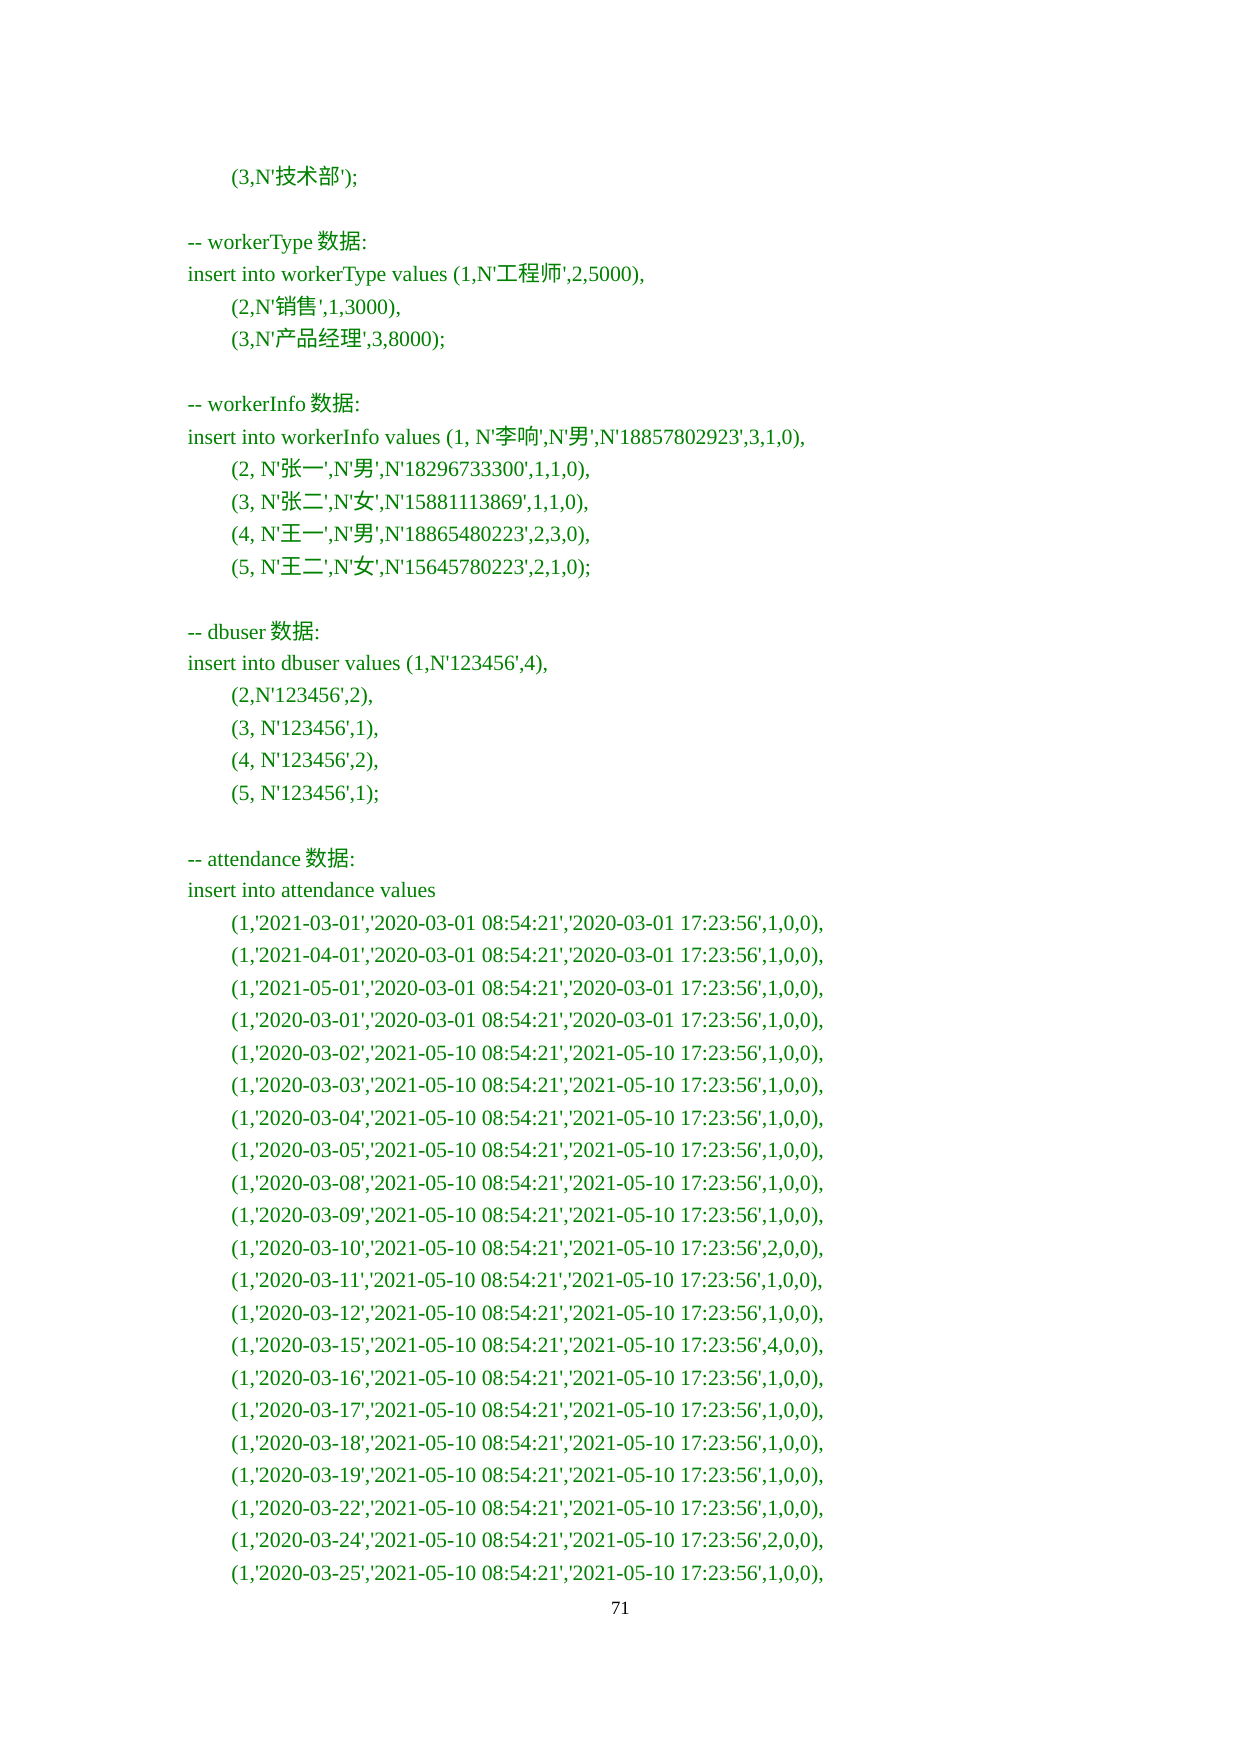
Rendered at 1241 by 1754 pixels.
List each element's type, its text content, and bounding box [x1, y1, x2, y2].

text (2, N'张一',N'男',N'18296733300',1,1,0), [187, 451, 1053, 483]
text (1,'2020-03-03','2021-05-10 08:54:21','2021-05-10 17:23:56',1,0,0), [187, 1068, 1053, 1101]
text (3, N'123456',1), [187, 711, 1053, 743]
text insert into workerType values (1,N'工程师',2,5000), [187, 256, 1053, 288]
text (1,'2020-03-09','2021-05-10 08:54:21','2021-05-10 17:23:56',1,0,0), [187, 1198, 1053, 1231]
text (1,'2020-03-25','2021-05-10 08:54:21','2021-05-10 17:23:56',1,0,0), [187, 1556, 1053, 1588]
text (4, N'123456',2), [187, 743, 1053, 776]
text (1,'2020-03-16','2021-05-10 08:54:21','2021-05-10 17:23:56',1,0,0), [187, 1361, 1053, 1393]
text (4, N'王一',N'男',N'18865480223',2,3,0), [187, 516, 1053, 548]
text (5, N'123456',1); [187, 776, 1053, 808]
text (1,'2020-03-22','2021-05-10 08:54:21','2021-05-10 17:23:56',1,0,0), [187, 1491, 1053, 1523]
text insert into workerInfo values (1, N'李响',N'男',N'18857802923',3,1,0), [187, 418, 1053, 451]
text insert into attendance values [187, 873, 1053, 906]
text (1,'2020-03-19','2021-05-10 08:54:21','2021-05-10 17:23:56',1,0,0), [187, 1458, 1053, 1491]
text (1,'2020-03-02','2021-05-10 08:54:21','2021-05-10 17:23:56',1,0,0), [187, 1036, 1053, 1068]
text insert into dbuser values (1,N'123456',4), [187, 646, 1053, 678]
text (5, N'王二',N'女',N'15645780223',2,1,0); [187, 548, 1053, 581]
text -- workerType数据: [187, 223, 1053, 256]
text (1,'2020-03-24','2021-05-10 08:54:21','2021-05-10 17:23:56',2,0,0), [187, 1523, 1053, 1556]
text (1,'2020-03-05','2021-05-10 08:54:21','2021-05-10 17:23:56',1,0,0), [187, 1133, 1053, 1166]
text (1,'2020-03-01','2020-03-01 08:54:21','2020-03-01 17:23:56',1,0,0), [187, 1003, 1053, 1036]
text (1,'2020-03-15','2021-05-10 08:54:21','2021-05-10 17:23:56',4,0,0), [187, 1328, 1053, 1361]
text (1,'2020-03-11','2021-05-10 08:54:21','2021-05-10 17:23:56',1,0,0), [187, 1263, 1053, 1296]
text (1,'2020-03-17','2021-05-10 08:54:21','2021-05-10 17:23:56',1,0,0), [187, 1393, 1053, 1426]
text (3,N'技术部'); [187, 158, 1053, 191]
text (1,'2020-03-18','2021-05-10 08:54:21','2021-05-10 17:23:56',1,0,0), [187, 1426, 1053, 1458]
text -- dbuser数据: [187, 613, 1053, 646]
text (1,'2021-03-01','2020-03-01 08:54:21','2020-03-01 17:23:56',1,0,0), [187, 906, 1053, 938]
text (1,'2021-04-01','2020-03-01 08:54:21','2020-03-01 17:23:56',1,0,0), [187, 938, 1053, 971]
text (1,'2020-03-08','2021-05-10 08:54:21','2021-05-10 17:23:56',1,0,0), [187, 1166, 1053, 1198]
text (1,'2020-03-12','2021-05-10 08:54:21','2021-05-10 17:23:56',1,0,0), [187, 1296, 1053, 1328]
text (1,'2020-03-10','2021-05-10 08:54:21','2021-05-10 17:23:56',2,0,0), [187, 1231, 1053, 1263]
text (3,N'产品经理',3,8000); [187, 321, 1053, 353]
text (2,N'销售',1,3000), [187, 288, 1053, 321]
text (1,'2020-03-04','2021-05-10 08:54:21','2021-05-10 17:23:56',1,0,0), [187, 1101, 1053, 1133]
text (1,'2021-05-01','2020-03-01 08:54:21','2020-03-01 17:23:56',1,0,0), [187, 971, 1053, 1003]
text (3, N'张二',N'女',N'15881113869',1,1,0), [187, 483, 1053, 516]
text -- workerInfo数据: [187, 386, 1053, 418]
text -- attendance数据: [187, 841, 1053, 873]
text (2,N'123456',2), [187, 678, 1053, 711]
